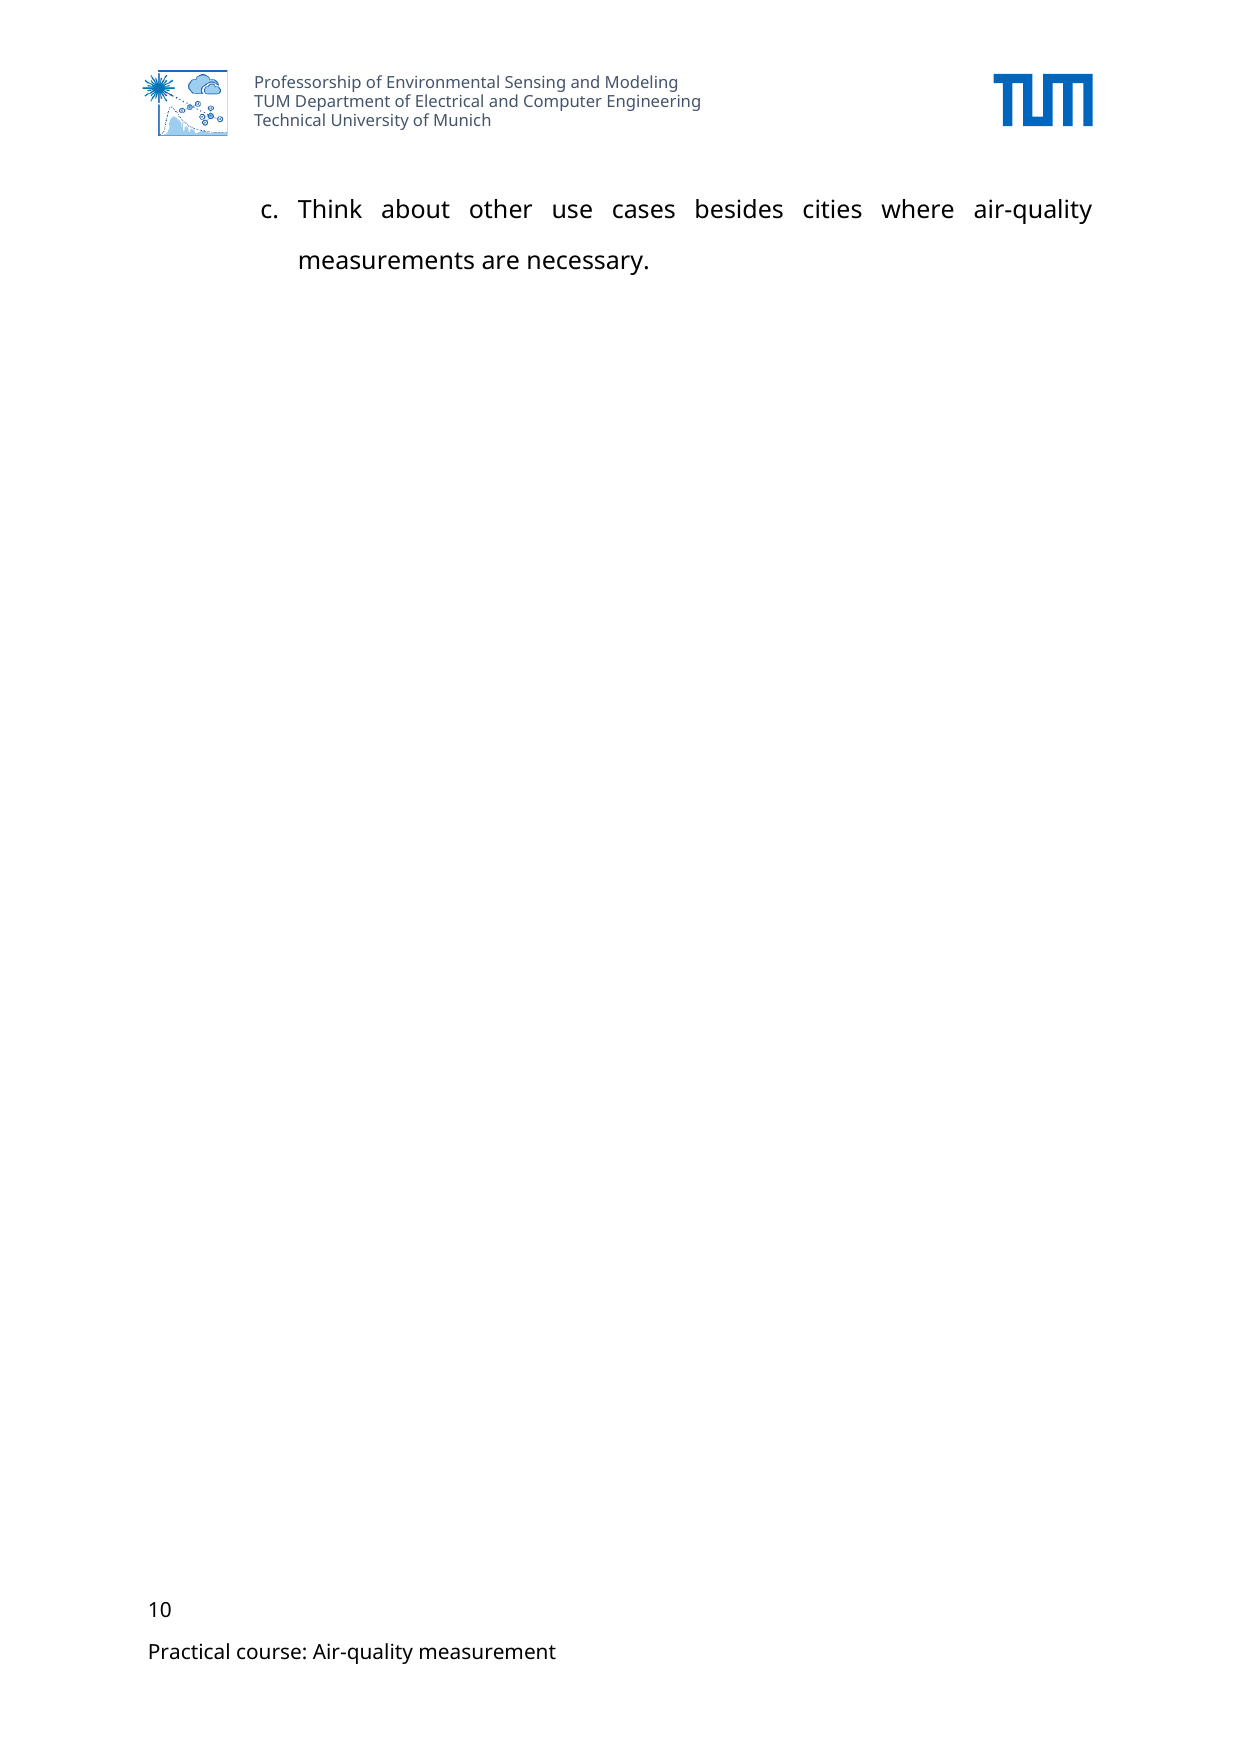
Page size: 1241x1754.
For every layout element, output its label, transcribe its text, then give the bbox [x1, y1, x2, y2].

list Think about other use cases besides cities where air-quality measurements are necessary. [260, 191, 1093, 276]
picture [142, 70, 228, 136]
